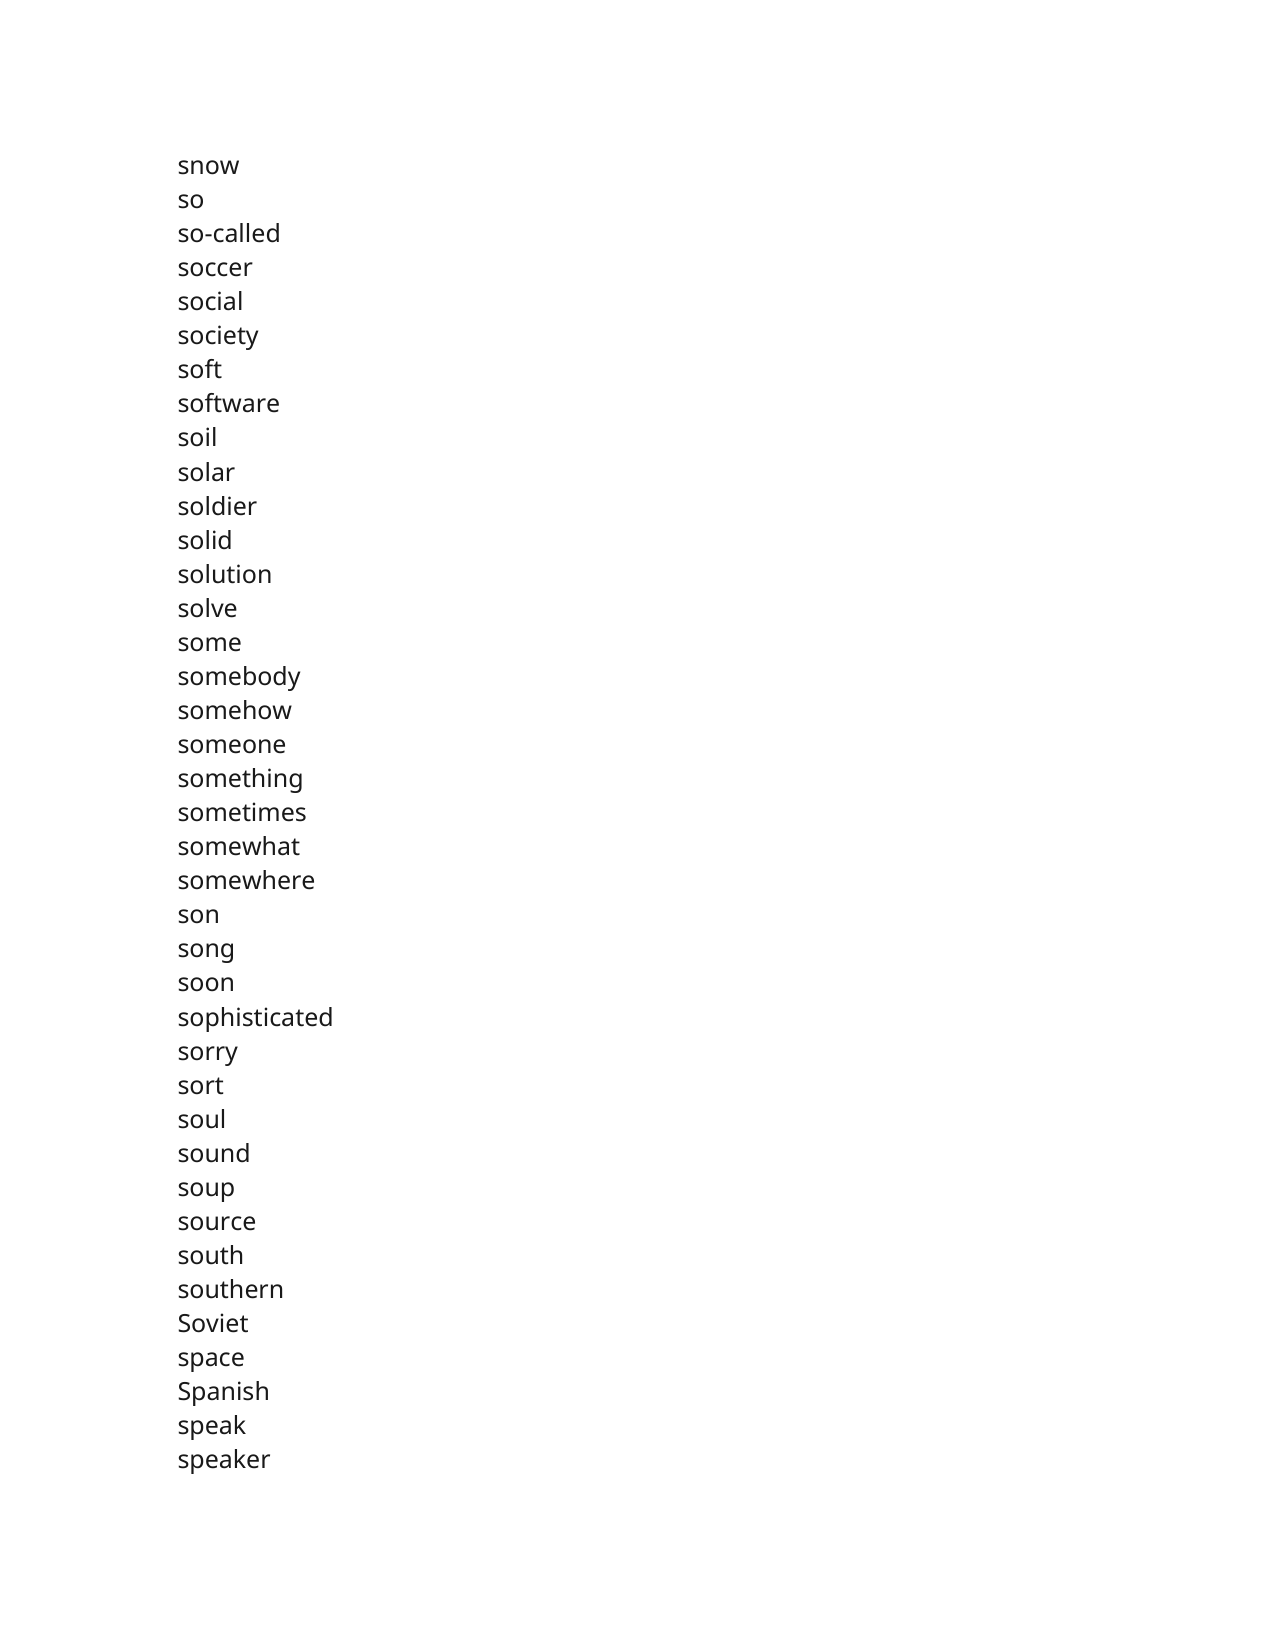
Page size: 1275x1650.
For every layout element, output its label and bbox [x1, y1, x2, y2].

text [177, 148, 1098, 1476]
